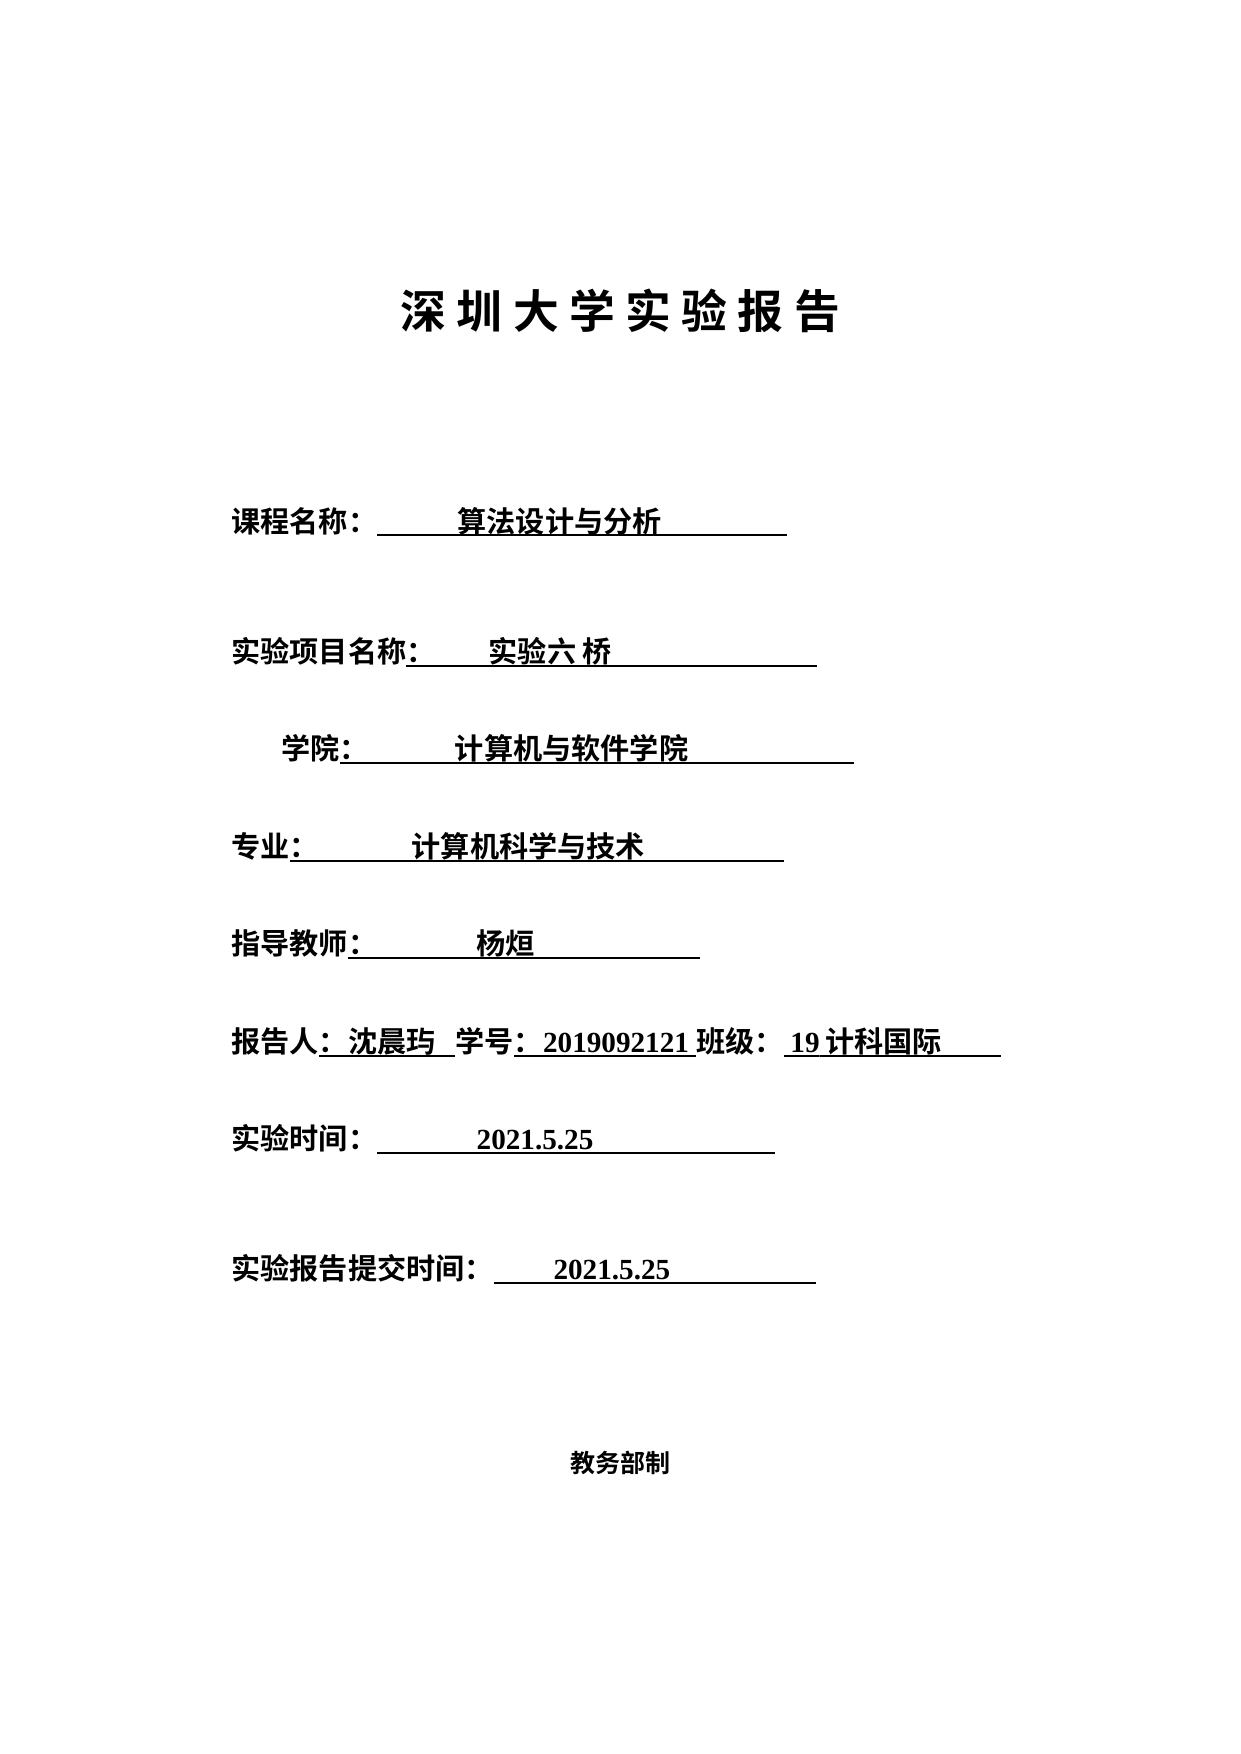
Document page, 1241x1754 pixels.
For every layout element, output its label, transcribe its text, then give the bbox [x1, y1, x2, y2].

text 报告人：沈晨玙 学号：2019092121 班级： 19计科国际 [187, 1007, 1053, 1072]
text 指导教师： 杨烜 [187, 909, 1053, 974]
text 实验项目名称： 实验六 桥 [187, 617, 1053, 682]
text 课程名称： 算法设计与分析 [187, 487, 1053, 552]
text 实验时间： 2021.5.25 [187, 1104, 1053, 1169]
text 学院： 计算机与软件学院 [281, 714, 1053, 779]
text 专业： 计算机科学与技术 [187, 812, 1053, 877]
text 实验报告提交时间： 2021.5.25 [187, 1234, 1053, 1299]
text 教务部制 [187, 1429, 1053, 1494]
text 深 圳 大 学 实 验 报 告 [187, 259, 1053, 357]
